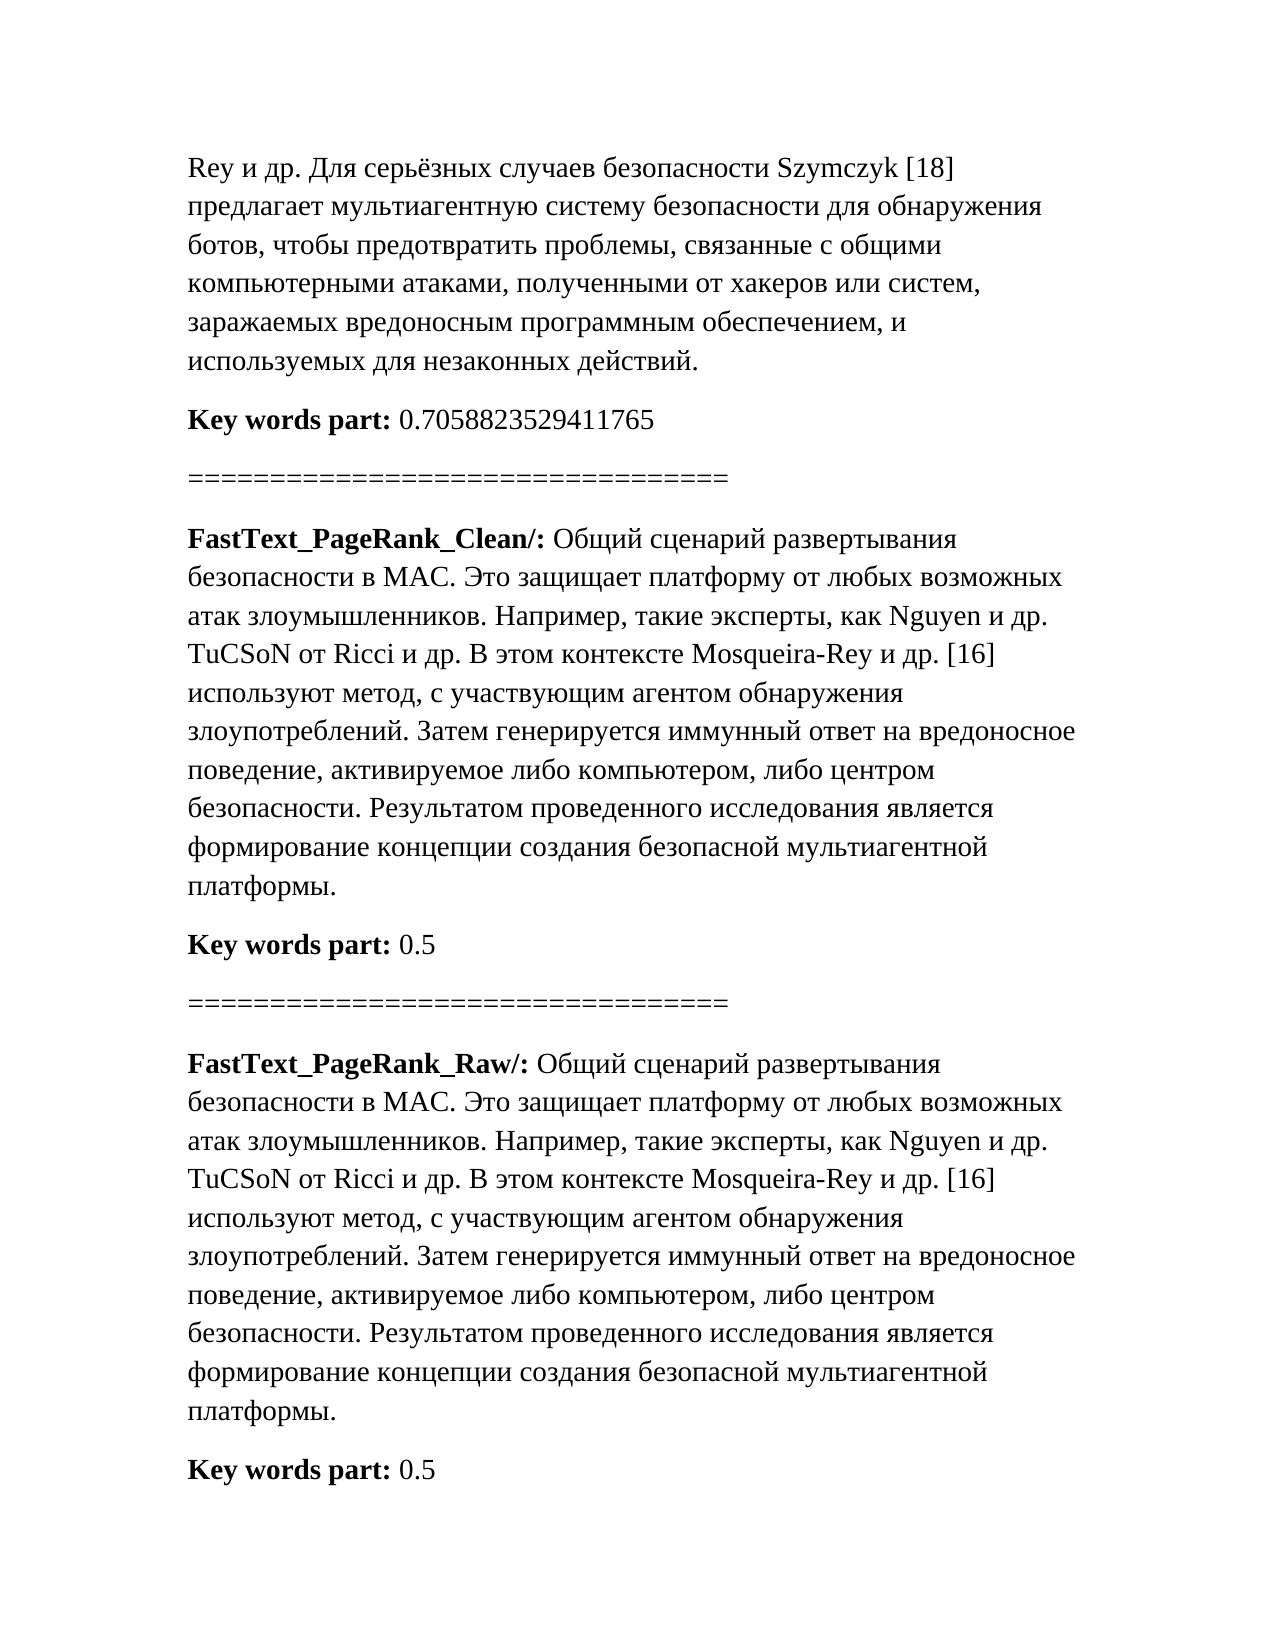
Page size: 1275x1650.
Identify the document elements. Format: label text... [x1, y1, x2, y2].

text FastText_PageRank_Raw/: Общий сценарий развертывания безопасности в МАС. Это защищает платформу от любых возможных атак злоумышленников. Например, такие эксперты, как Nguyen и др. TuCSoN от Ricci и др. В этом контексте Mosqueira-Rey и др. [16] используют метод, с участвующим агентом обнаружения злоупотреблений. Затем генерируется иммунный ответ на вредоносное поведение, активируемое либо компьютером, либо центром безопасности. Результатом проведенного исследования является формирование концепции создания безопасной мультиагентной платформы. [187, 1046, 1087, 1426]
text Key words part: 0.5 [187, 1452, 1087, 1486]
text ================================= [187, 461, 1087, 495]
text Key words part: 0.5 [187, 927, 1087, 961]
text ================================= [187, 986, 1087, 1020]
text FastText_PageRank_Clean/: Общий сценарий развертывания безопасности в МАС. Это защищает платформу от любых возможных атак злоумышленников. Например, такие эксперты, как Nguyen и др. TuCSoN от Ricci и др. В этом контексте Mosqueira-Rey и др. [16] используют метод, с участвующим агентом обнаружения злоупотреблений. Затем генерируется иммунный ответ на вредоносное поведение, активируемое либо компьютером, либо центром безопасности. Результатом проведенного исследования является формирование концепции создания безопасной мультиагентной платформы. [187, 521, 1087, 901]
text Key words part: 0.7058823529411765 [187, 402, 1087, 436]
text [187, 150, 1087, 376]
